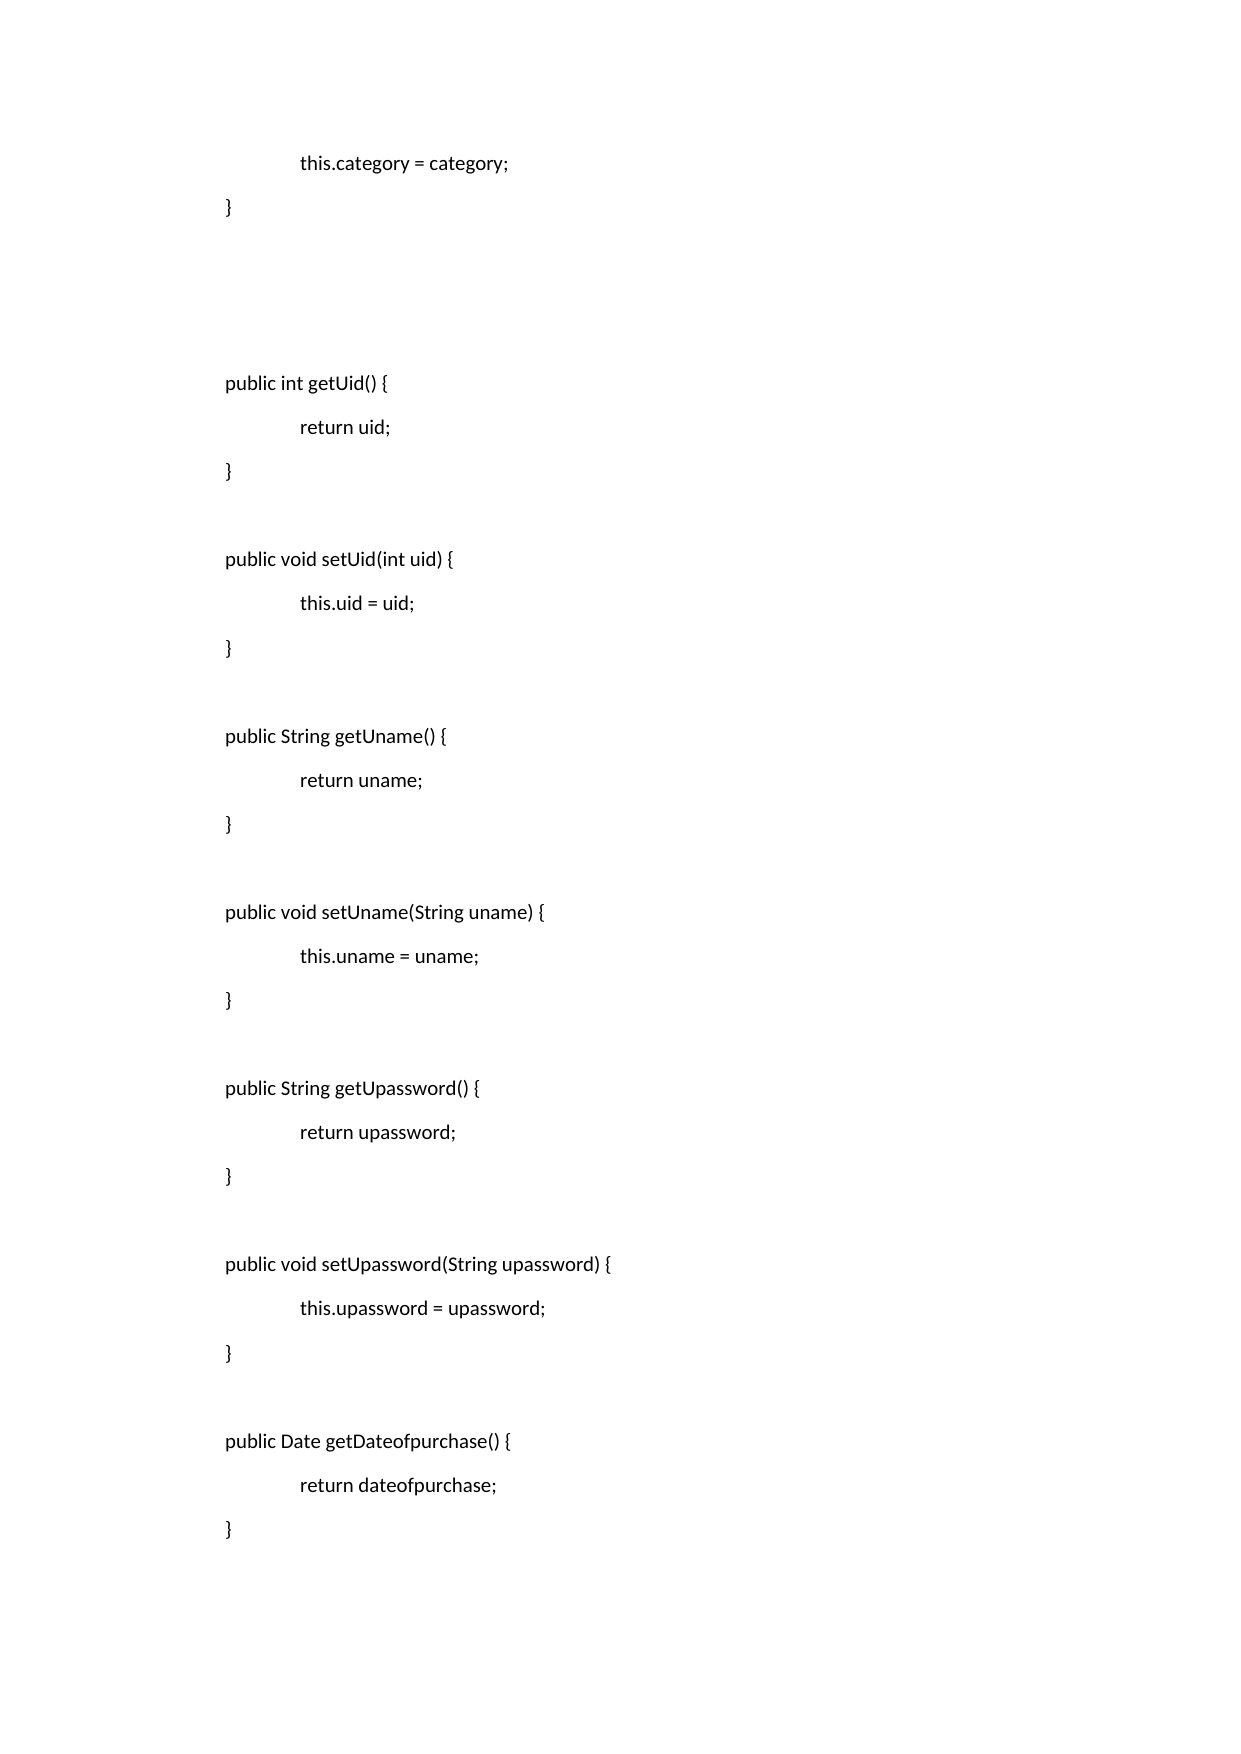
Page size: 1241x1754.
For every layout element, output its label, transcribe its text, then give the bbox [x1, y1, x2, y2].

text public String getUpassword() { [150, 1075, 1090, 1101]
text public void setUpassword(String upassword) { [150, 1252, 1090, 1277]
text } [150, 194, 1090, 219]
text } [150, 635, 1090, 660]
text } [150, 1516, 1090, 1541]
text this.uname = uname; [150, 943, 1090, 968]
text public void setUid(int uid) { [150, 547, 1090, 572]
text return upassword; [150, 1119, 1090, 1145]
text public void setUname(String uname) { [150, 899, 1090, 924]
text this.uid = uid; [150, 591, 1090, 616]
text } [150, 987, 1090, 1013]
text this.category = category; [150, 150, 1090, 175]
text } [150, 458, 1090, 484]
text this.upassword = upassword; [150, 1296, 1090, 1321]
text public String getUname() { [150, 723, 1090, 748]
text } [150, 1163, 1090, 1189]
text public Date getDateofpurchase() { [150, 1428, 1090, 1453]
text } [150, 1340, 1090, 1365]
text return uname; [150, 767, 1090, 792]
text public int getUid() { [150, 370, 1090, 396]
text return dateofpurchase; [150, 1472, 1090, 1497]
text return uid; [150, 414, 1090, 440]
text } [150, 811, 1090, 836]
